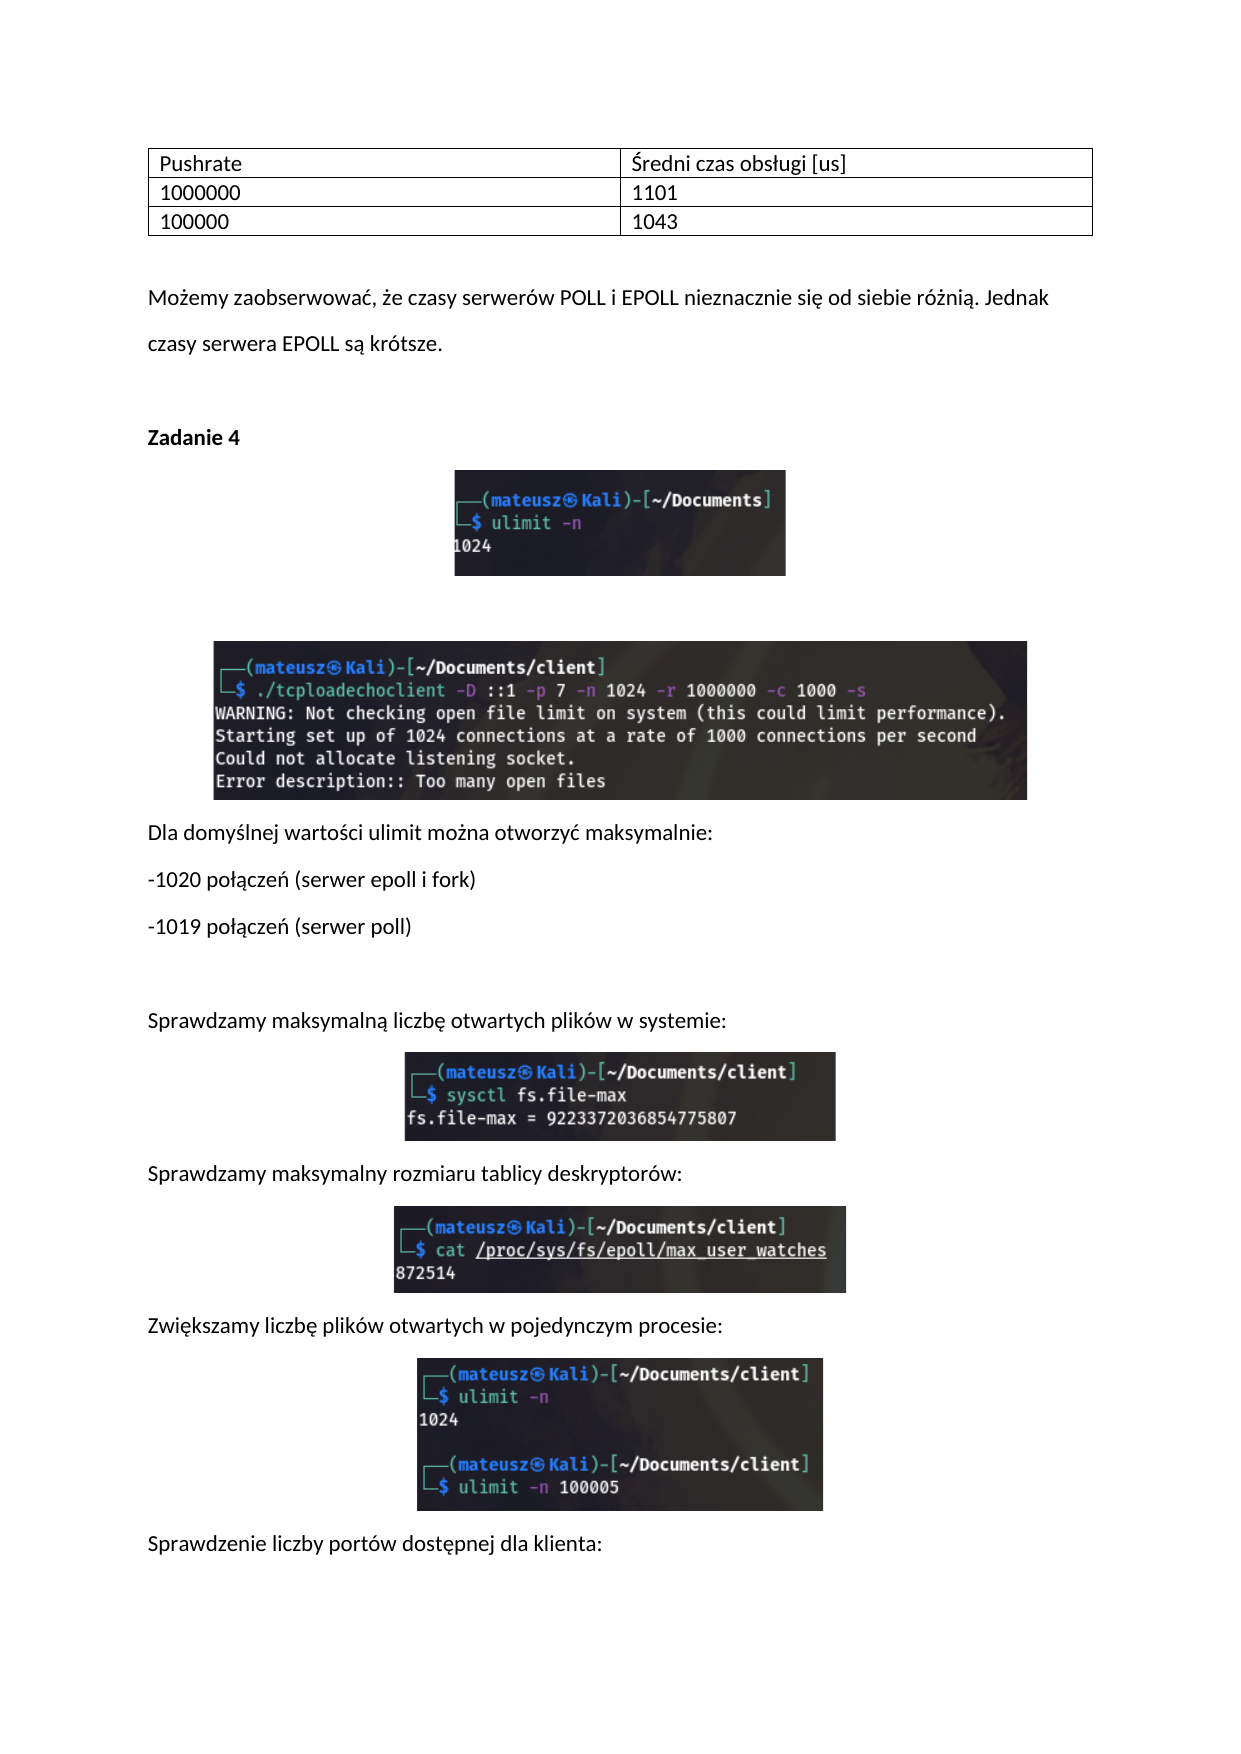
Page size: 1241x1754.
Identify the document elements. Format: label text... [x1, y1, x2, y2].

picture [454, 470, 786, 576]
text Sprawdzenie liczby portów dostępnej dla klienta: [148, 1529, 1093, 1557]
text czasy serwera EPOLL są krótsze. [148, 329, 1093, 358]
table_cell 1000000 [149, 178, 620, 206]
table_cell 1043 [621, 207, 1092, 235]
table_cell 100000 [149, 207, 620, 235]
picture [417, 1358, 824, 1511]
text Dla domyślnej wartości ulimit można otworzyć maksymalnie: [148, 818, 1093, 847]
text Zwiększamy liczbę plików otwartych w pojedynczym procesie: [148, 1311, 1093, 1339]
table_header Pushrate [149, 149, 620, 177]
text -1020 połączeń (serwer epoll i fork) [148, 865, 1093, 893]
text Zadanie 4 [148, 423, 1093, 451]
picture [393, 1206, 847, 1293]
text Sprawdzamy maksymalny rozmiaru tablicy deskryptorów: [148, 1159, 1093, 1187]
text Sprawdzamy maksymalną liczbę otwartych plików w systemie: [148, 1006, 1093, 1034]
text -1019 połączeń (serwer poll) [148, 912, 1093, 940]
table_header Średni czas obsługi [us] [621, 149, 1092, 177]
picture [213, 641, 1028, 800]
table_cell 1101 [621, 178, 1092, 206]
picture [404, 1052, 836, 1141]
text Możemy zaobserwować, że czasy serwerów POLL i EPOLL nieznacznie się od siebie różnią. Jednak [148, 283, 1093, 311]
